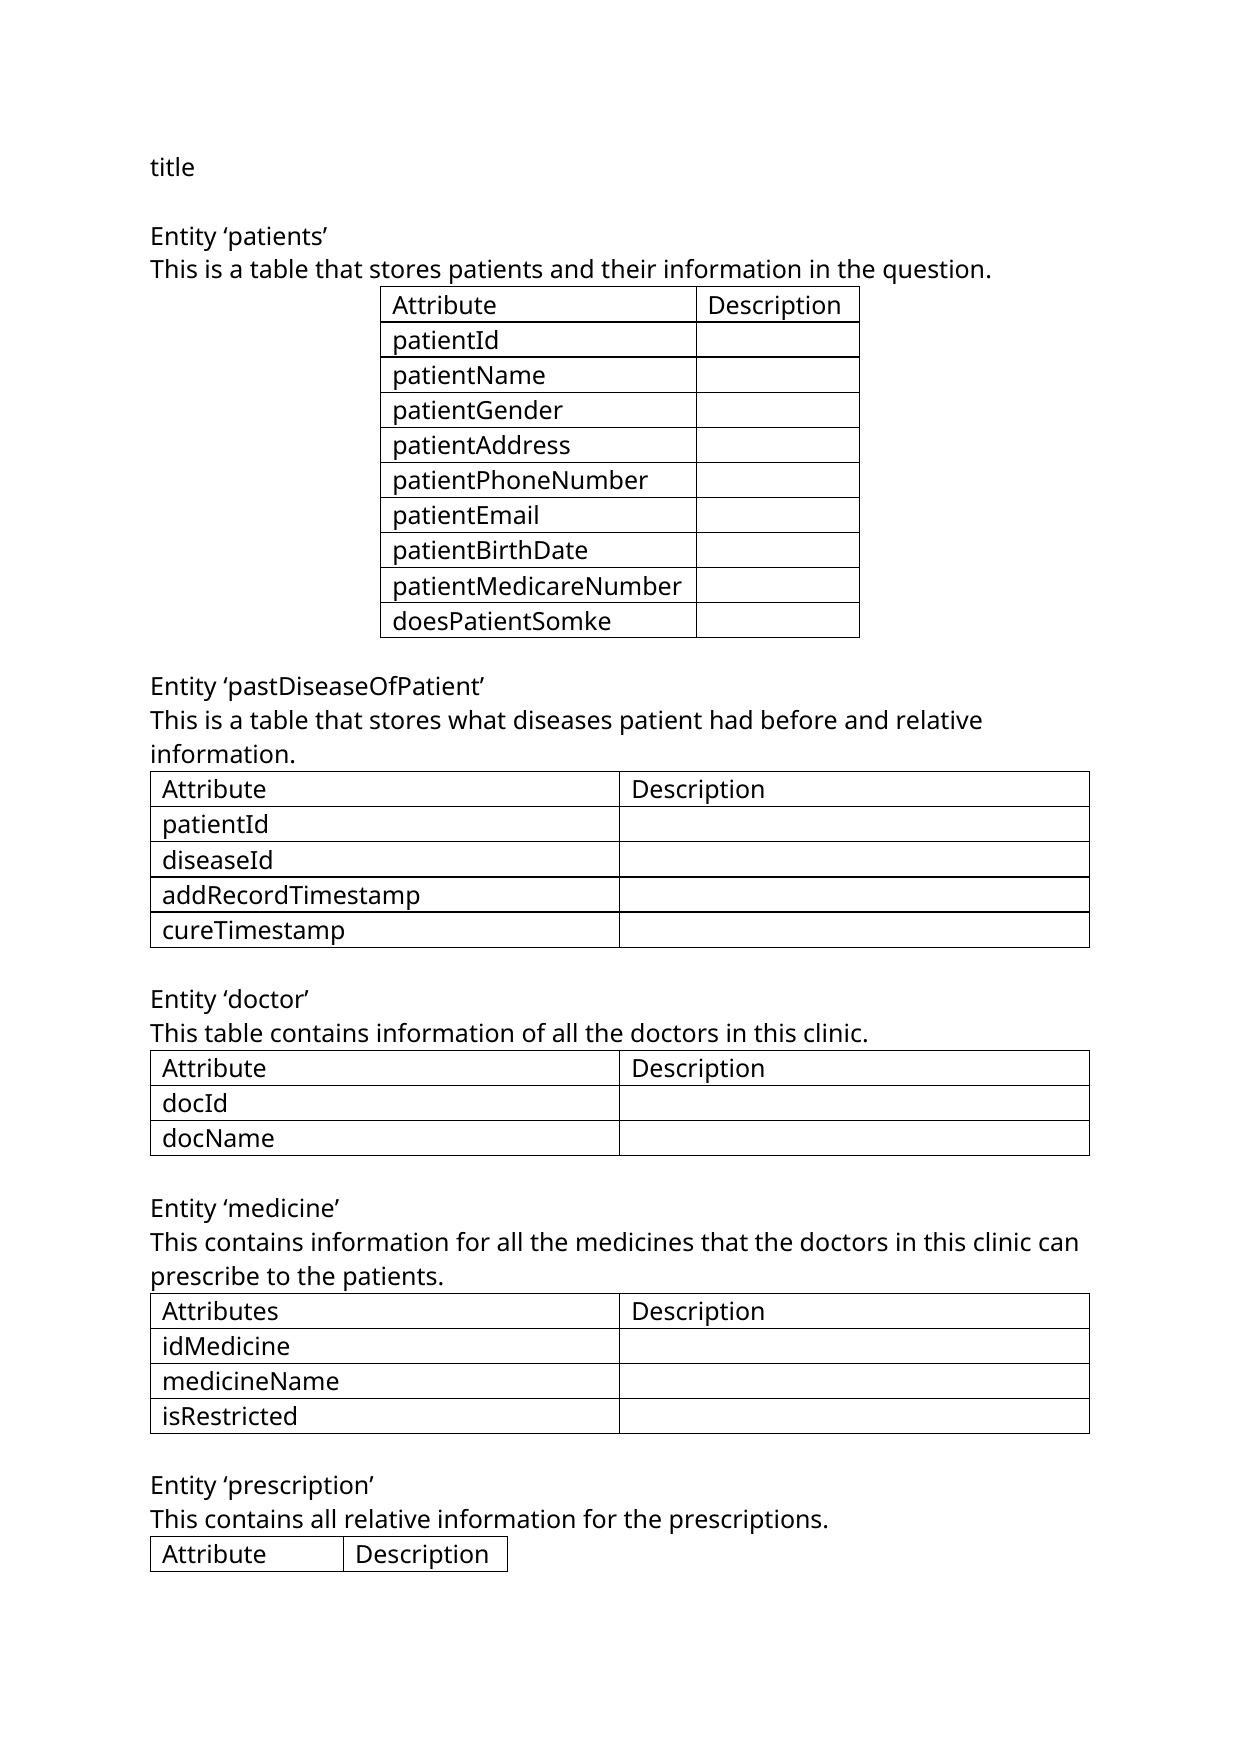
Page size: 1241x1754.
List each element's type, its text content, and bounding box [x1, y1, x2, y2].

table_cell [697, 323, 859, 356]
table_cell [620, 1364, 1089, 1398]
table_cell diseaseId [151, 842, 619, 876]
table_cell patientAddress [381, 428, 696, 462]
table_cell [620, 1086, 1089, 1120]
text This contains all relative information for the prescriptions. [150, 1502, 1090, 1536]
table_cell [620, 913, 1089, 947]
table_header Attribute [151, 772, 619, 806]
table_cell [620, 1329, 1089, 1363]
table_cell [697, 393, 859, 427]
table_cell [620, 878, 1089, 911]
table_cell [697, 603, 859, 637]
table_cell [697, 533, 859, 567]
table_cell [697, 498, 859, 532]
table_header Attribute [151, 1051, 619, 1085]
table_cell [620, 1121, 1089, 1155]
table_cell doesPatientSomke [381, 603, 696, 637]
table_cell patientBirthDate [381, 533, 696, 567]
table_cell isRestricted [151, 1399, 619, 1433]
table_header Description [620, 1294, 1089, 1327]
table_cell [697, 358, 859, 392]
table_cell patientId [151, 807, 619, 841]
table_cell [620, 842, 1089, 876]
table_header Description [620, 772, 1089, 806]
table_cell addRecordTimestamp [151, 878, 619, 911]
table_cell [697, 463, 859, 497]
table_cell [620, 807, 1089, 841]
table_cell patientMedicareNumber [381, 568, 696, 602]
table_cell idMedicine [151, 1329, 619, 1363]
table_header Description [620, 1051, 1089, 1085]
text Entity ‘pastDiseaseOfPatient’ [150, 669, 1090, 703]
table_header Description [344, 1537, 507, 1571]
text title [150, 150, 1090, 184]
table_cell [697, 568, 859, 602]
text This is a table that stores patients and their information in the question. [150, 252, 1090, 286]
table_cell patientGender [381, 393, 696, 427]
text Entity ‘doctor’ [150, 982, 1090, 1016]
table_cell patientName [381, 358, 696, 392]
table_cell patientPhoneNumber [381, 463, 696, 497]
table_cell medicineName [151, 1364, 619, 1398]
table_cell [697, 428, 859, 462]
table_cell cureTimestamp [151, 913, 619, 947]
text Entity ‘prescription’ [150, 1468, 1090, 1502]
text Entity ‘patients’ [150, 218, 1090, 252]
table_header Attribute [151, 1537, 343, 1571]
text Entity ‘medicine’ [150, 1190, 1090, 1224]
table_header Description [697, 287, 859, 321]
text This table contains information of all the doctors in this clinic. [150, 1016, 1090, 1050]
table_cell docName [151, 1121, 619, 1155]
table_cell patientEmail [381, 498, 696, 532]
table_cell docId [151, 1086, 619, 1120]
table_header Attribute [381, 287, 696, 321]
table_cell patientId [381, 323, 696, 356]
table_header Attributes [151, 1294, 619, 1327]
table_cell [620, 1399, 1089, 1433]
text This contains information for all the medicines that the doctors in this clinic can prescribe to the patients. [150, 1224, 1090, 1292]
text This is a table that stores what diseases patient had before and relative information. [150, 703, 1090, 771]
